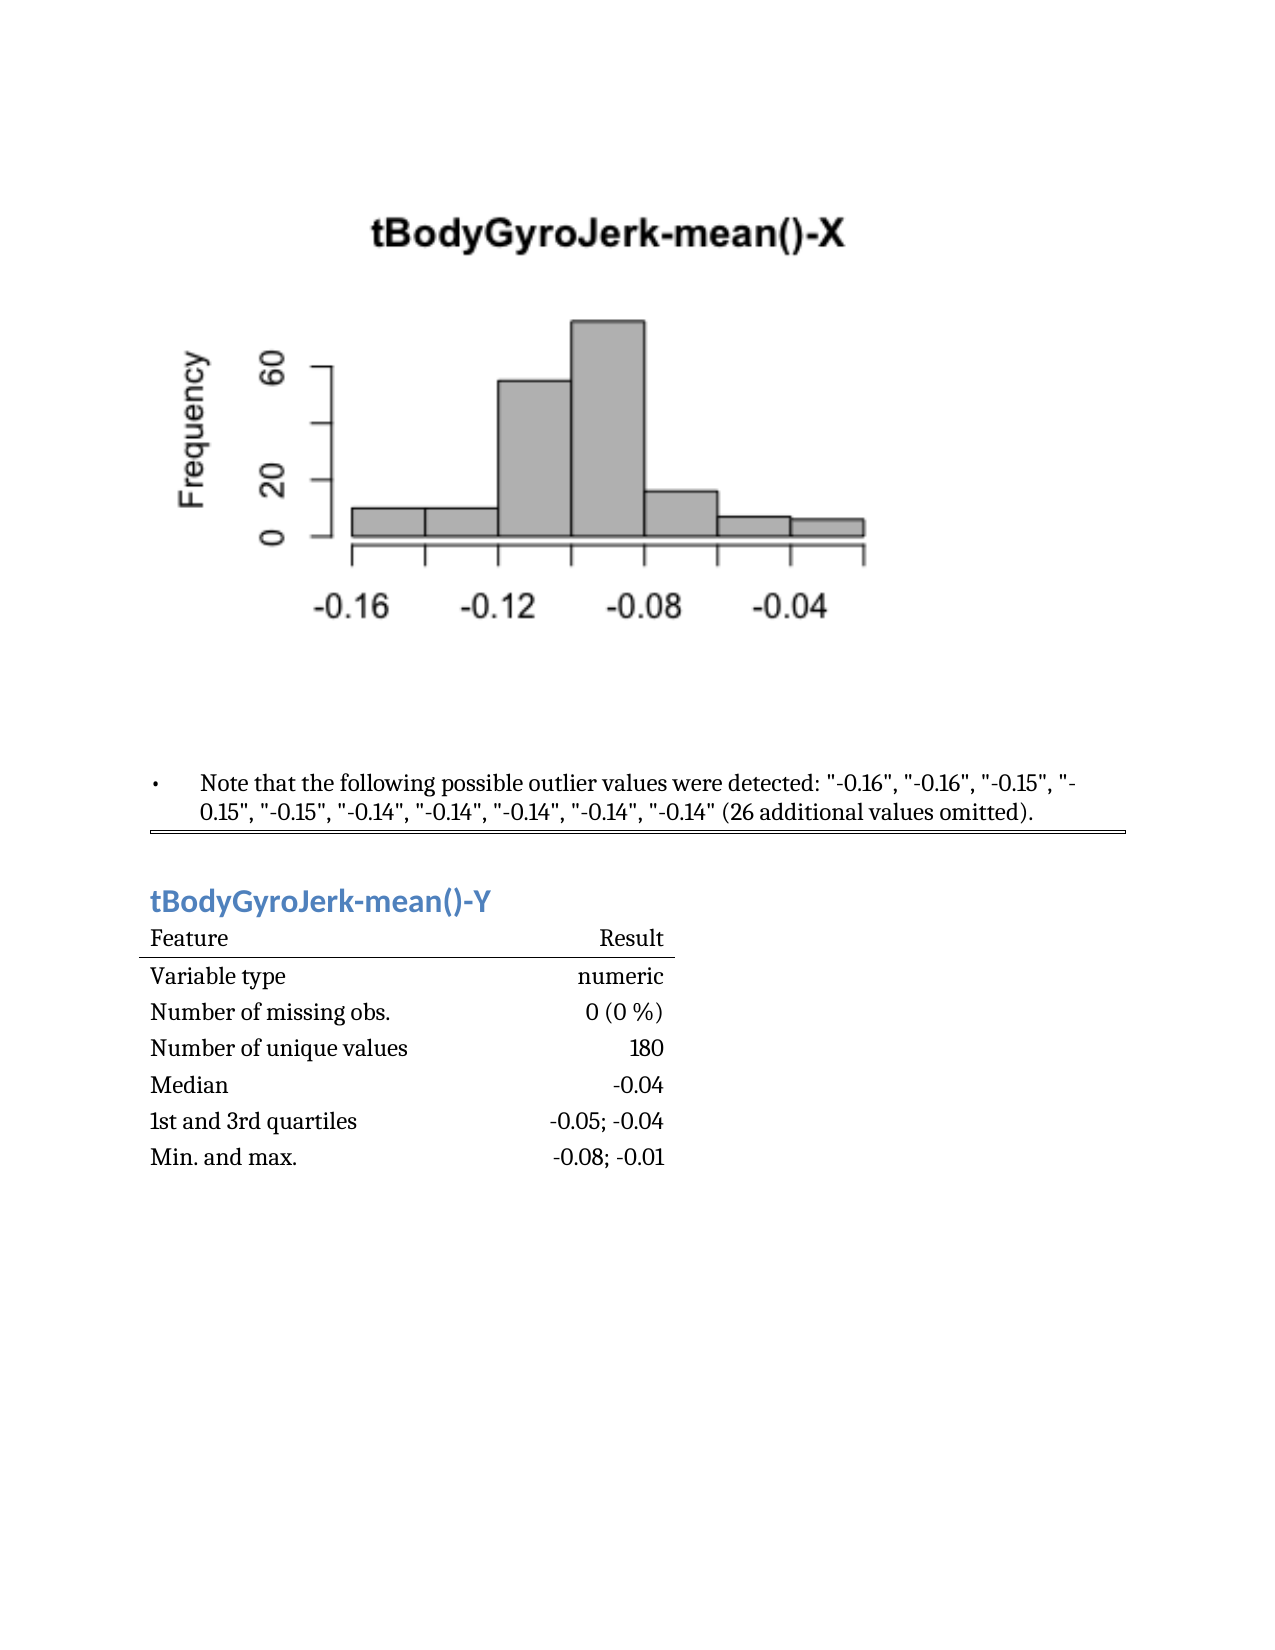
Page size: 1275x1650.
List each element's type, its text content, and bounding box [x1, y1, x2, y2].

table_cell Median [139, 1067, 487, 1103]
table_cell Variable type [139, 958, 487, 994]
table_cell numeric [487, 958, 675, 994]
subtitle tBodyGyroJerk-mean()-Y [150, 879, 1125, 920]
table_cell 1st and 3rd quartiles [139, 1103, 487, 1139]
table_cell -0.08; -0.01 [487, 1139, 675, 1176]
table_cell Number of missing obs. [139, 994, 487, 1031]
table_cell -0.04 [487, 1067, 675, 1103]
table_cell Min. and max. [139, 1139, 487, 1176]
table_cell Number of unique values [139, 1031, 487, 1067]
table_cell 0 (0 %) [487, 994, 675, 1031]
picture [168, 150, 969, 750]
table_header Result [487, 920, 675, 957]
table_cell 180 [487, 1031, 675, 1067]
table_header Feature [139, 920, 487, 957]
list Note that the following possible outlier values were detected: "-0.16", "-0.16", "-0.15", "-0.15", "-0.15", "-0.14", "-0.14", "-0.14", "-0.14", "-0.14" (26 additional values omitted). [150, 769, 1125, 826]
table_cell -0.05; -0.04 [487, 1103, 675, 1139]
